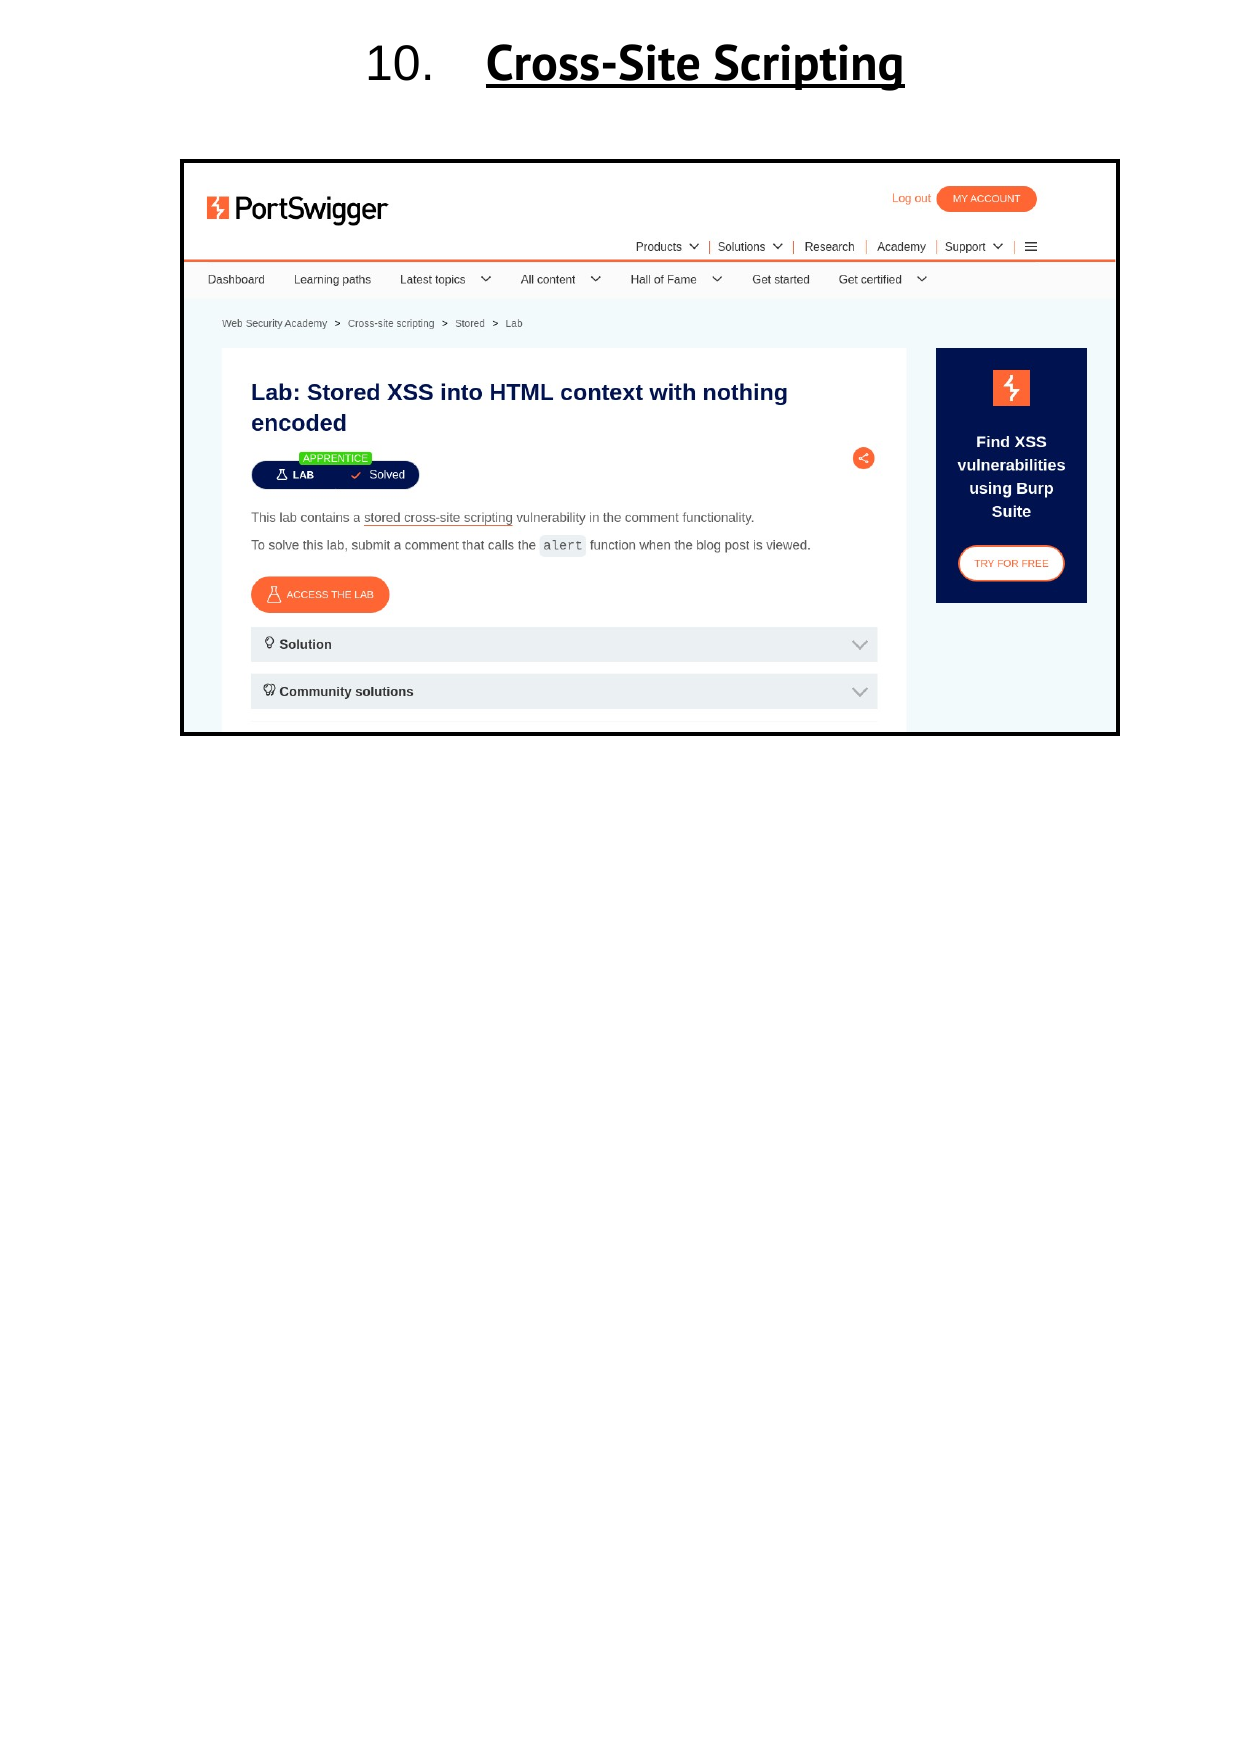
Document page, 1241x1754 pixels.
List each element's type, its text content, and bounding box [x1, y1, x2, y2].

picture [184, 163, 1116, 732]
subtitle Cross-Site Scripting [179, 29, 1090, 159]
